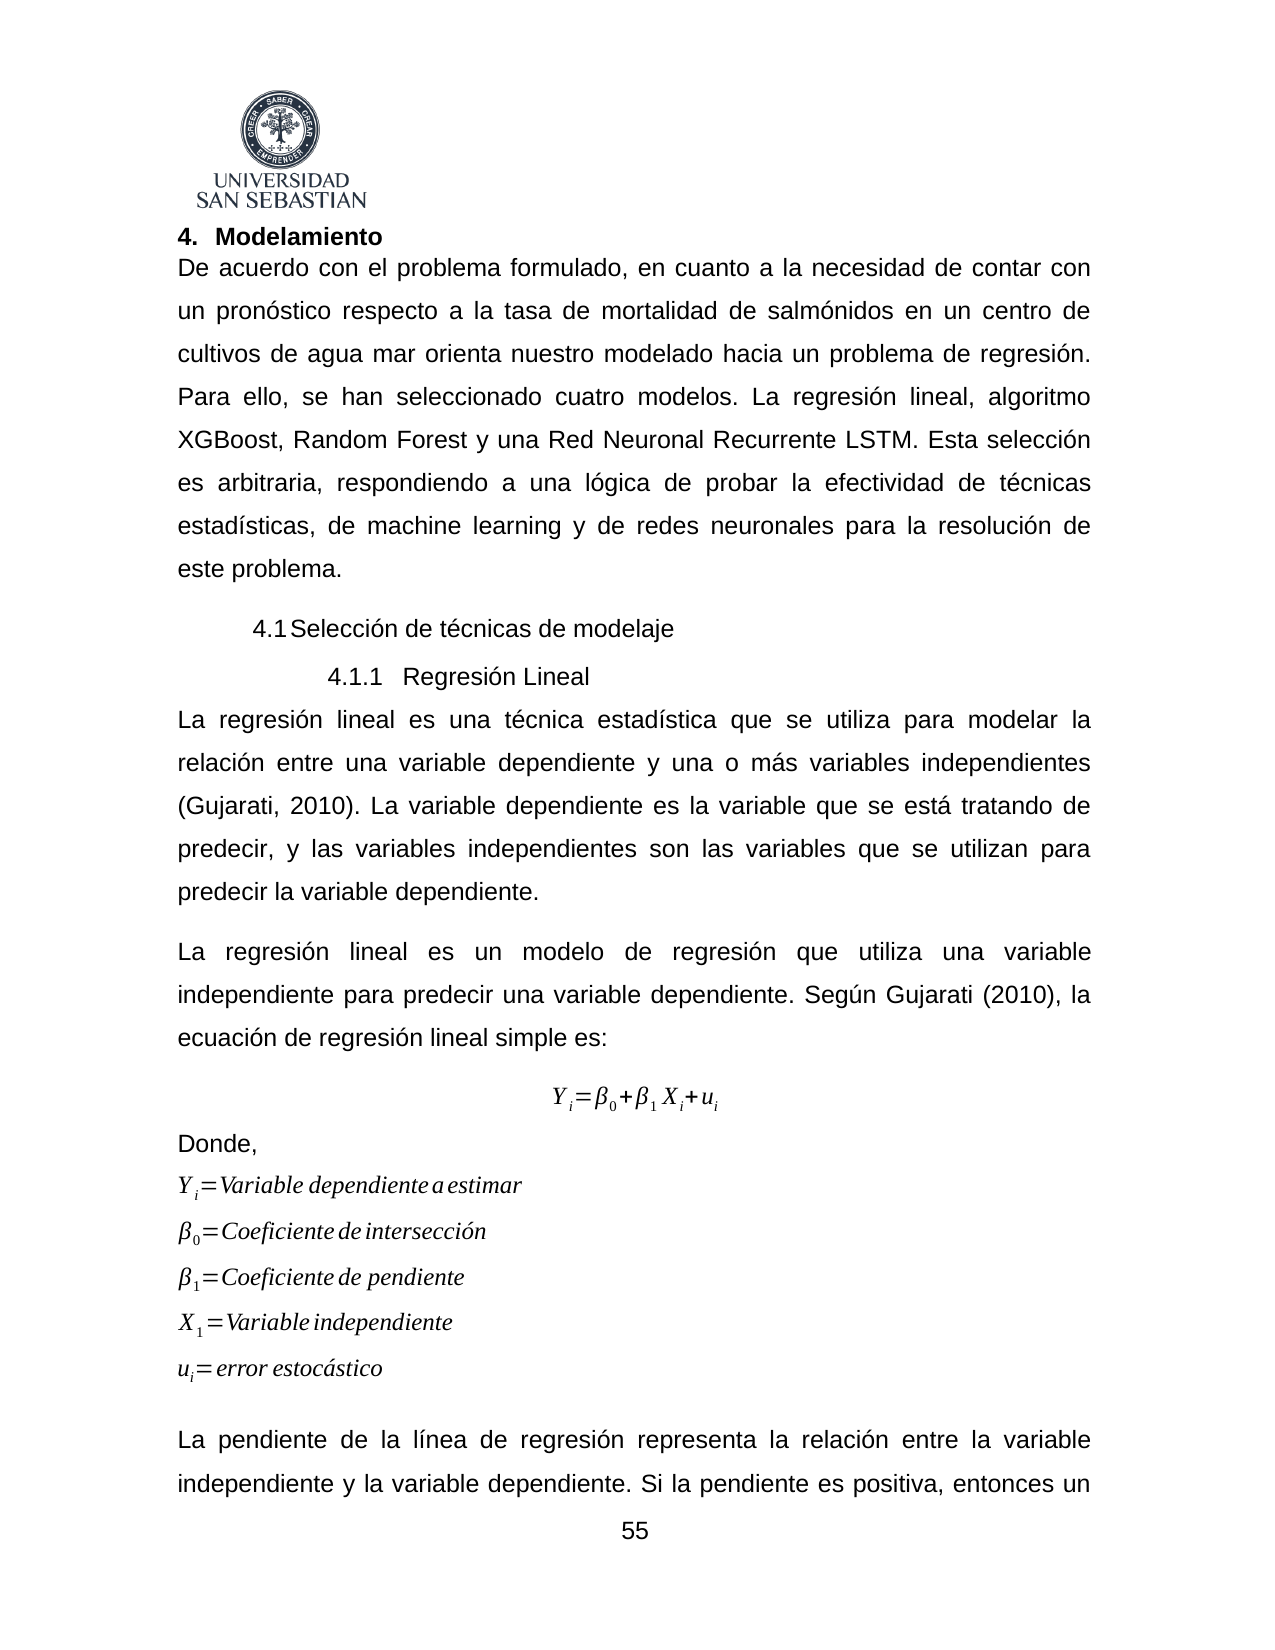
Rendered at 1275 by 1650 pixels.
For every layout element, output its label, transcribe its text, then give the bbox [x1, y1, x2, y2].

text Donde, [177, 1129, 1093, 1157]
subtitle Modelamiento [177, 222, 1093, 250]
picture [177, 76, 387, 222]
subtitle Selección de técnicas de modelaje [252, 614, 1093, 643]
text La regresión lineal es un modelo de regresión que utiliza una variable independiente para predecir una variable dependiente. Según Gujarati (2010), la ecuación de regresión lineal simple es: [177, 937, 1093, 1052]
text La regresión lineal es una técnica estadística que se utiliza para modelar la relación entre una variable dependiente y una o más variables independientes (Gujarati, 2010). La variable dependiente es la variable que se está tratando de predecir, y las variables independientes son las variables que se utilizan para predecir la variable dependiente. [177, 705, 1093, 906]
subtitle Regresión Lineal [327, 662, 1093, 690]
text De acuerdo con el problema formulado, en cuanto a la necesidad de contar con un pronóstico respecto a la tasa de mortalidad de salmónidos en un centro de cultivos de agua mar orienta nuestro modelado hacia un problema de regresión. Para ello, se han seleccionado cuatro modelos. La regresión lineal, algoritmo XGBoost, Random Forest y una Red Neuronal Recurrente LSTM. Esta selección es arbitraria, respondiendo a una lógica de probar la efectividad de técnicas estadísticas, de machine learning y de redes neuronales para la resolución de este problema. [177, 253, 1093, 583]
